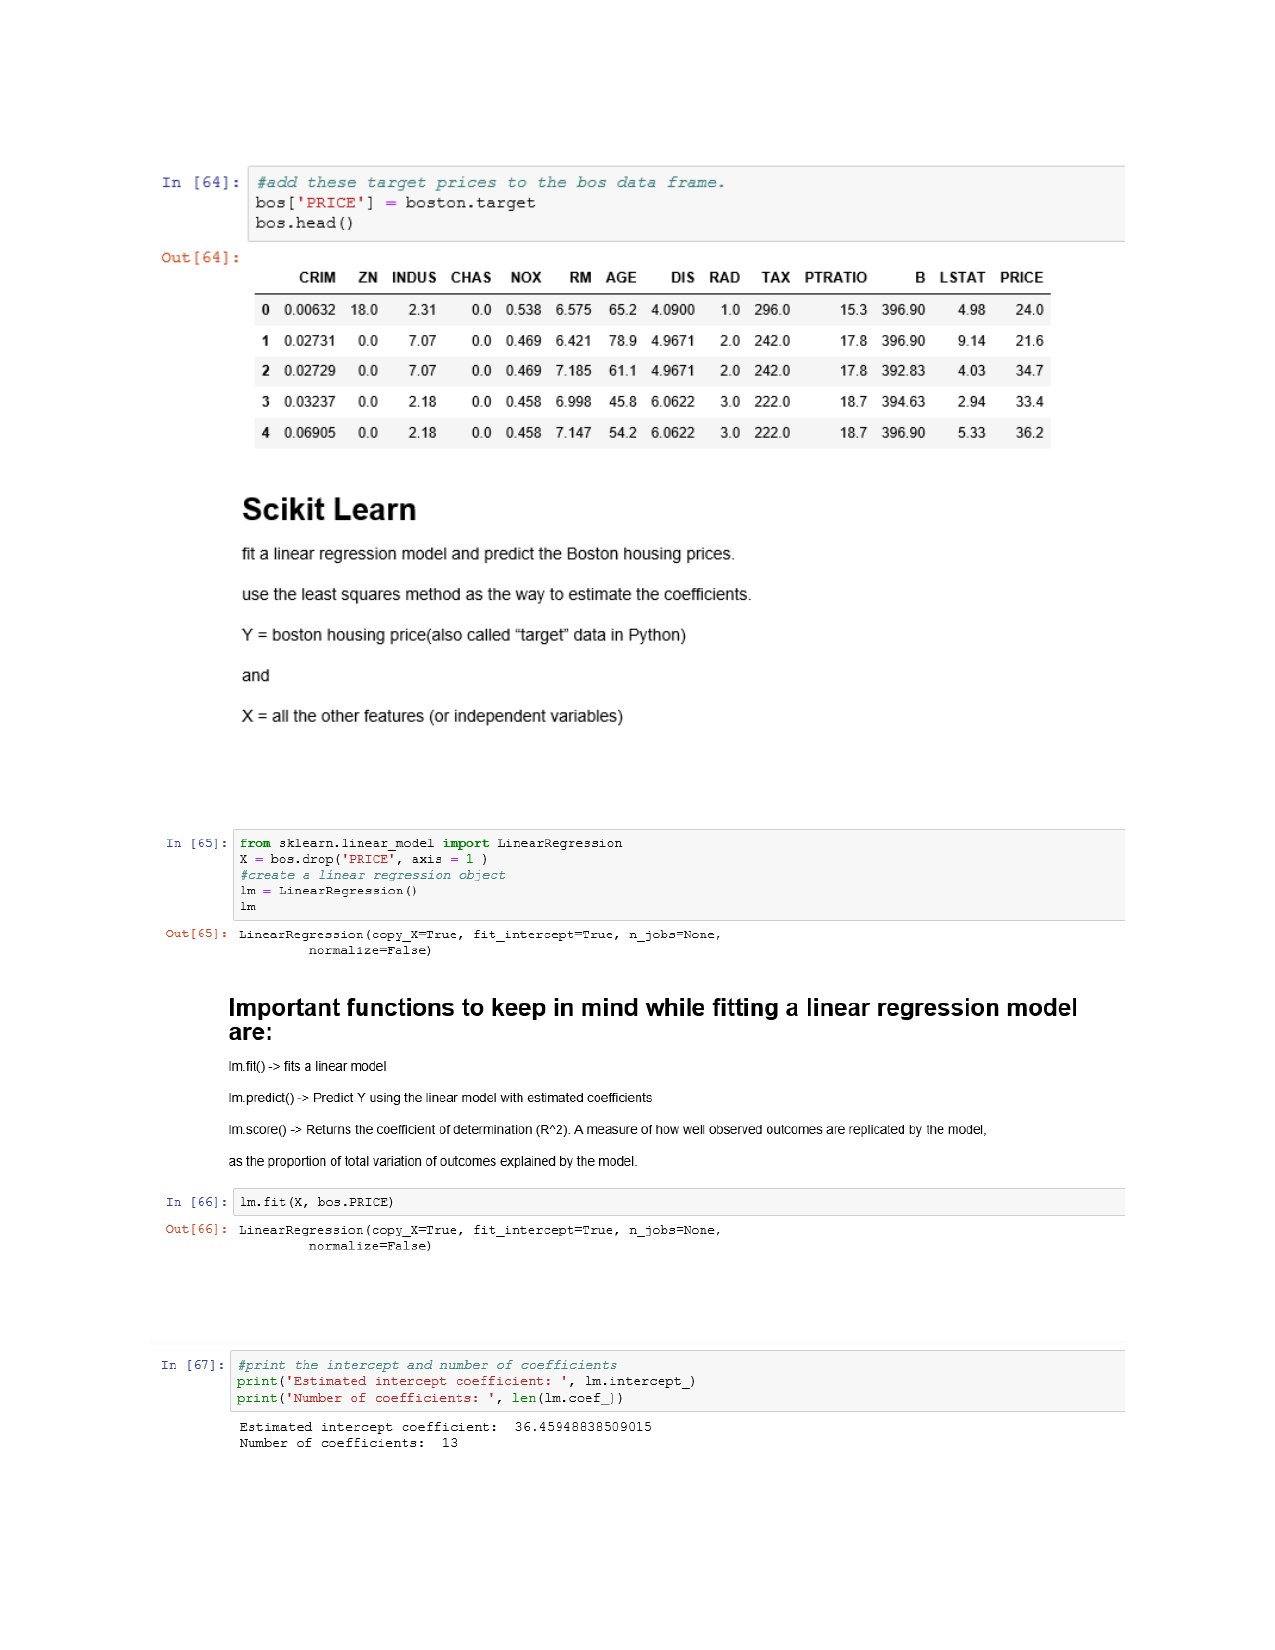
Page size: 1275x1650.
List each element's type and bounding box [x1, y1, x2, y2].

picture [150, 812, 1125, 1263]
picture [150, 1341, 1125, 1470]
picture [150, 150, 1125, 735]
